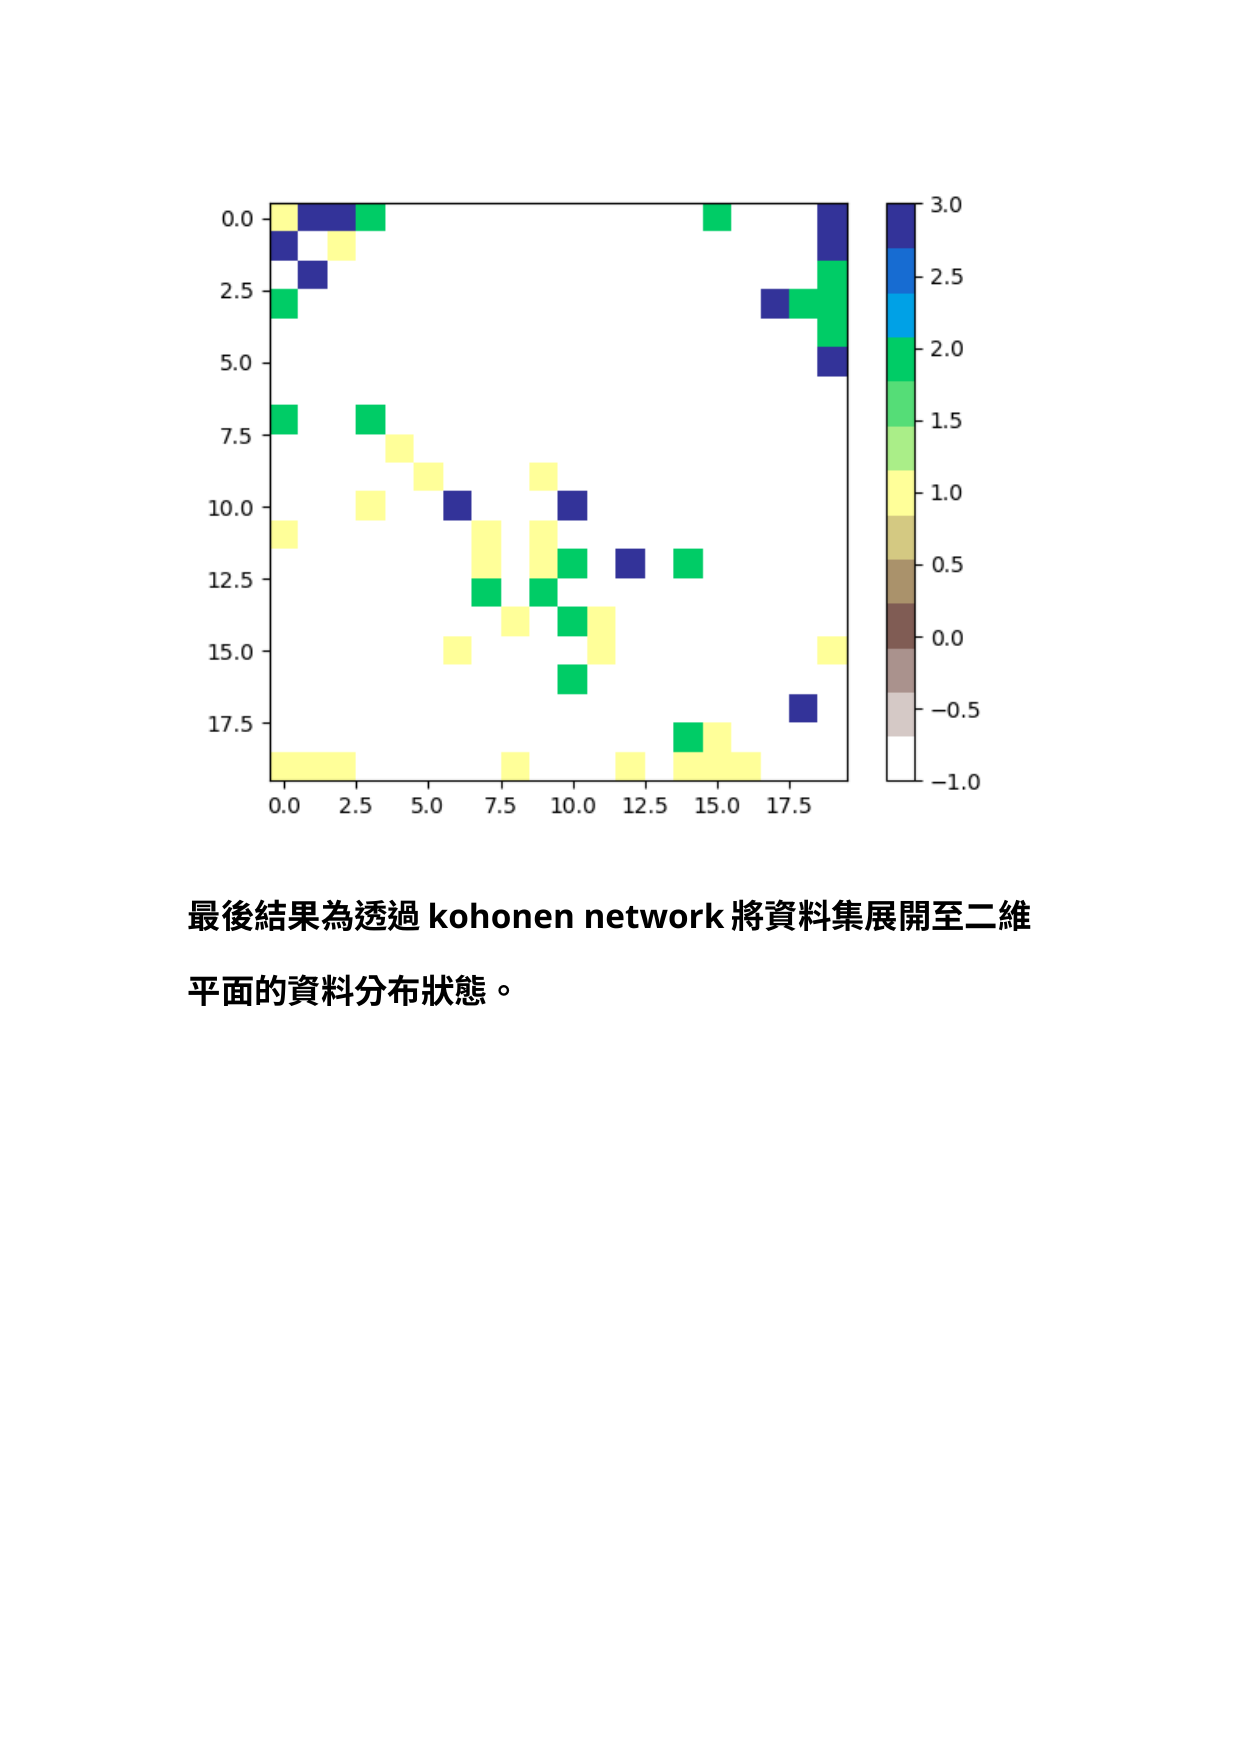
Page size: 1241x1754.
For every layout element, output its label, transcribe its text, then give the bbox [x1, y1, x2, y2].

picture [187, 164, 999, 840]
text 最後結果為透過kohonen network將資料集展開至二維平面的資料分布狀態。 [187, 877, 1053, 1027]
